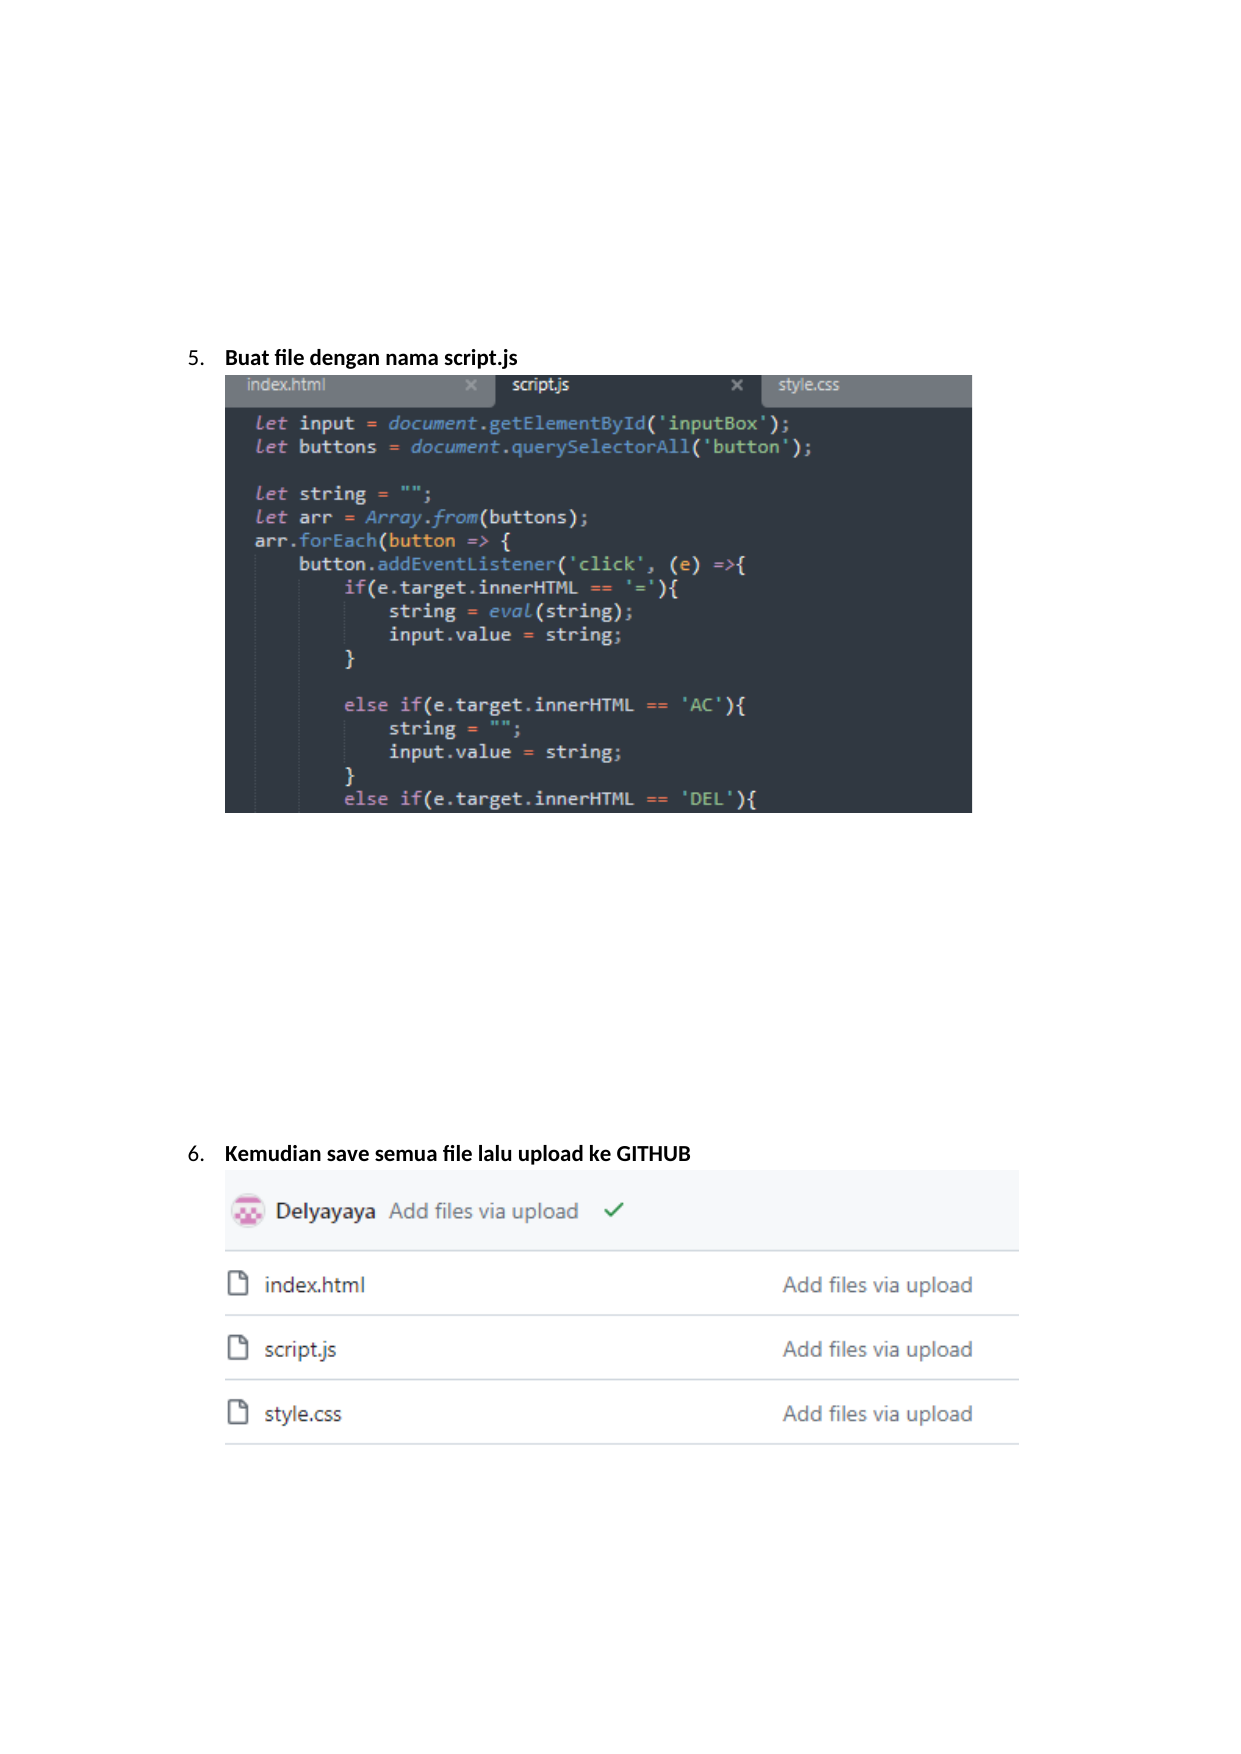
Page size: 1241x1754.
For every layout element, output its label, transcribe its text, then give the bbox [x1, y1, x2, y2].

list Kemudian save semua file lalu upload ke GITHUB [187, 1139, 1090, 1167]
picture [225, 1170, 1019, 1456]
picture [225, 375, 973, 813]
list Buat file dengan nama script.js [187, 343, 1090, 371]
